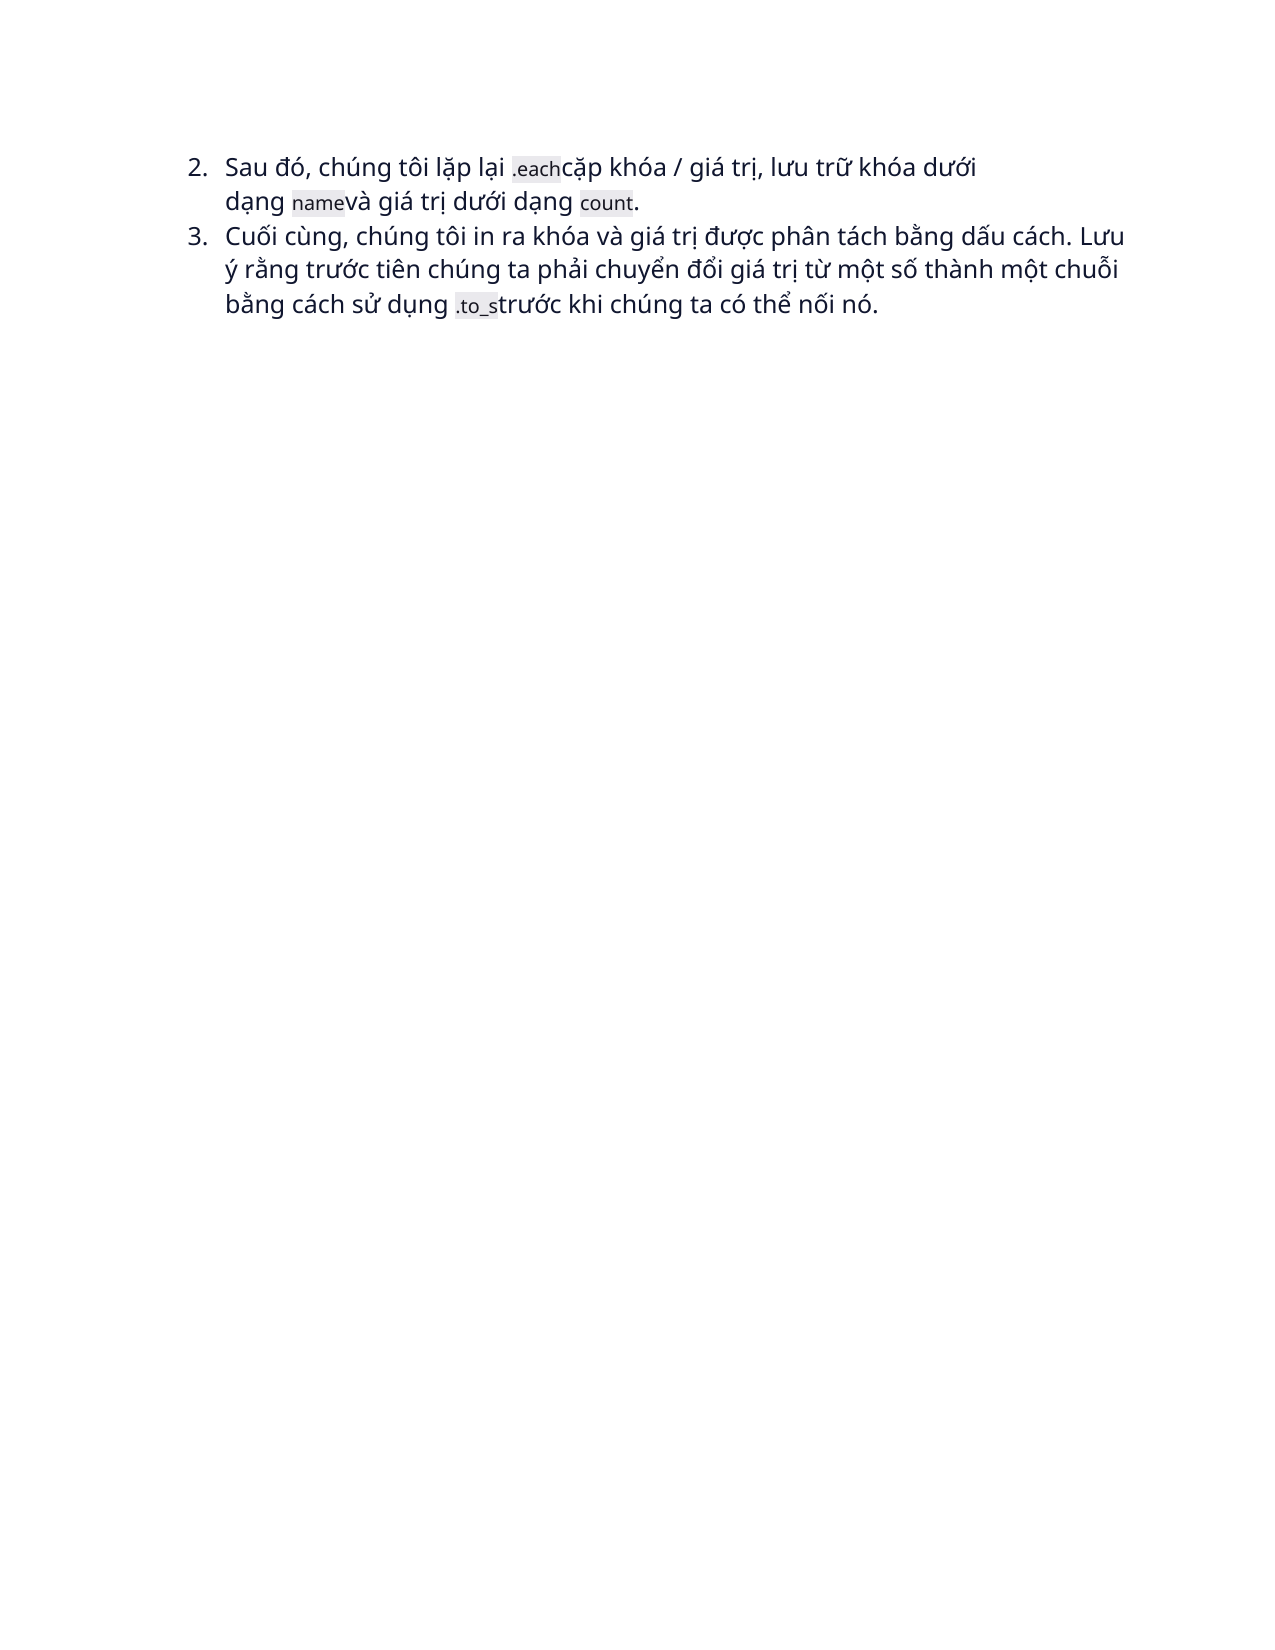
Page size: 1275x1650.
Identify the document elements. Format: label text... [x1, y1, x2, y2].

list Sau đó, chúng tôi lặp lại .eachcặp khóa / giá trị, lưu trữ khóa dưới dạng namevà giá trị dưới dạng count. [187, 150, 1125, 218]
list Cuối cùng, chúng tôi in ra khóa và giá trị được phân tách bằng dấu cách. Lưu ý rằng trước tiên chúng ta phải chuyển đổi giá trị từ một số thành một chuỗi bằng cách sử dụng .to_strước khi chúng ta có thể nối nó. [187, 218, 1125, 320]
